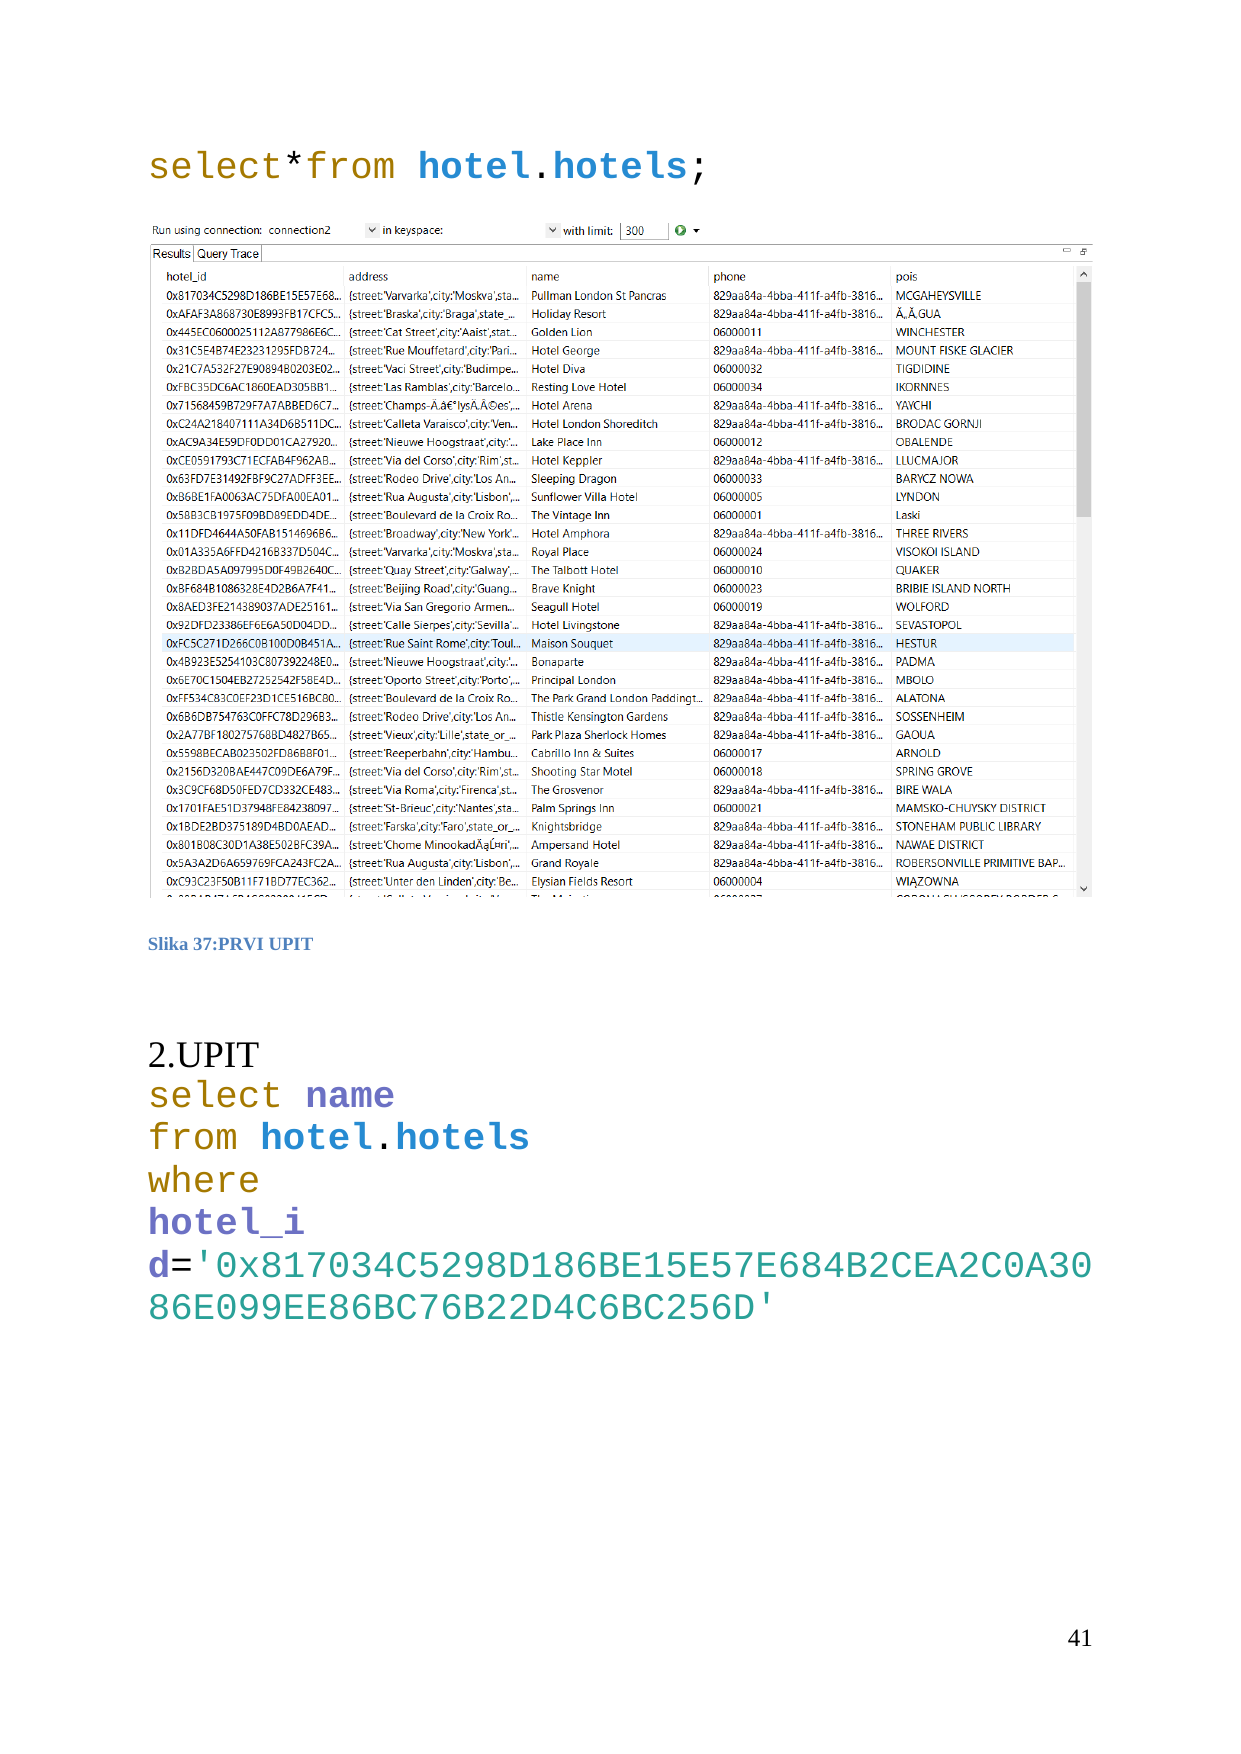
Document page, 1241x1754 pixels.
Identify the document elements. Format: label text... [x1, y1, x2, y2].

picture [147, 223, 1093, 898]
text select name [148, 1076, 1093, 1118]
text from hotel.hotels [148, 1118, 1093, 1161]
text where hotel_id='0x817034C5298D186BE15E57E684B2CEA2C0A3086E099EE86BC76B22D4C6BC256D' [148, 1161, 1093, 1331]
text select*from hotel.hotels; [148, 148, 1093, 190]
text 2.UPIT [148, 1033, 1093, 1076]
